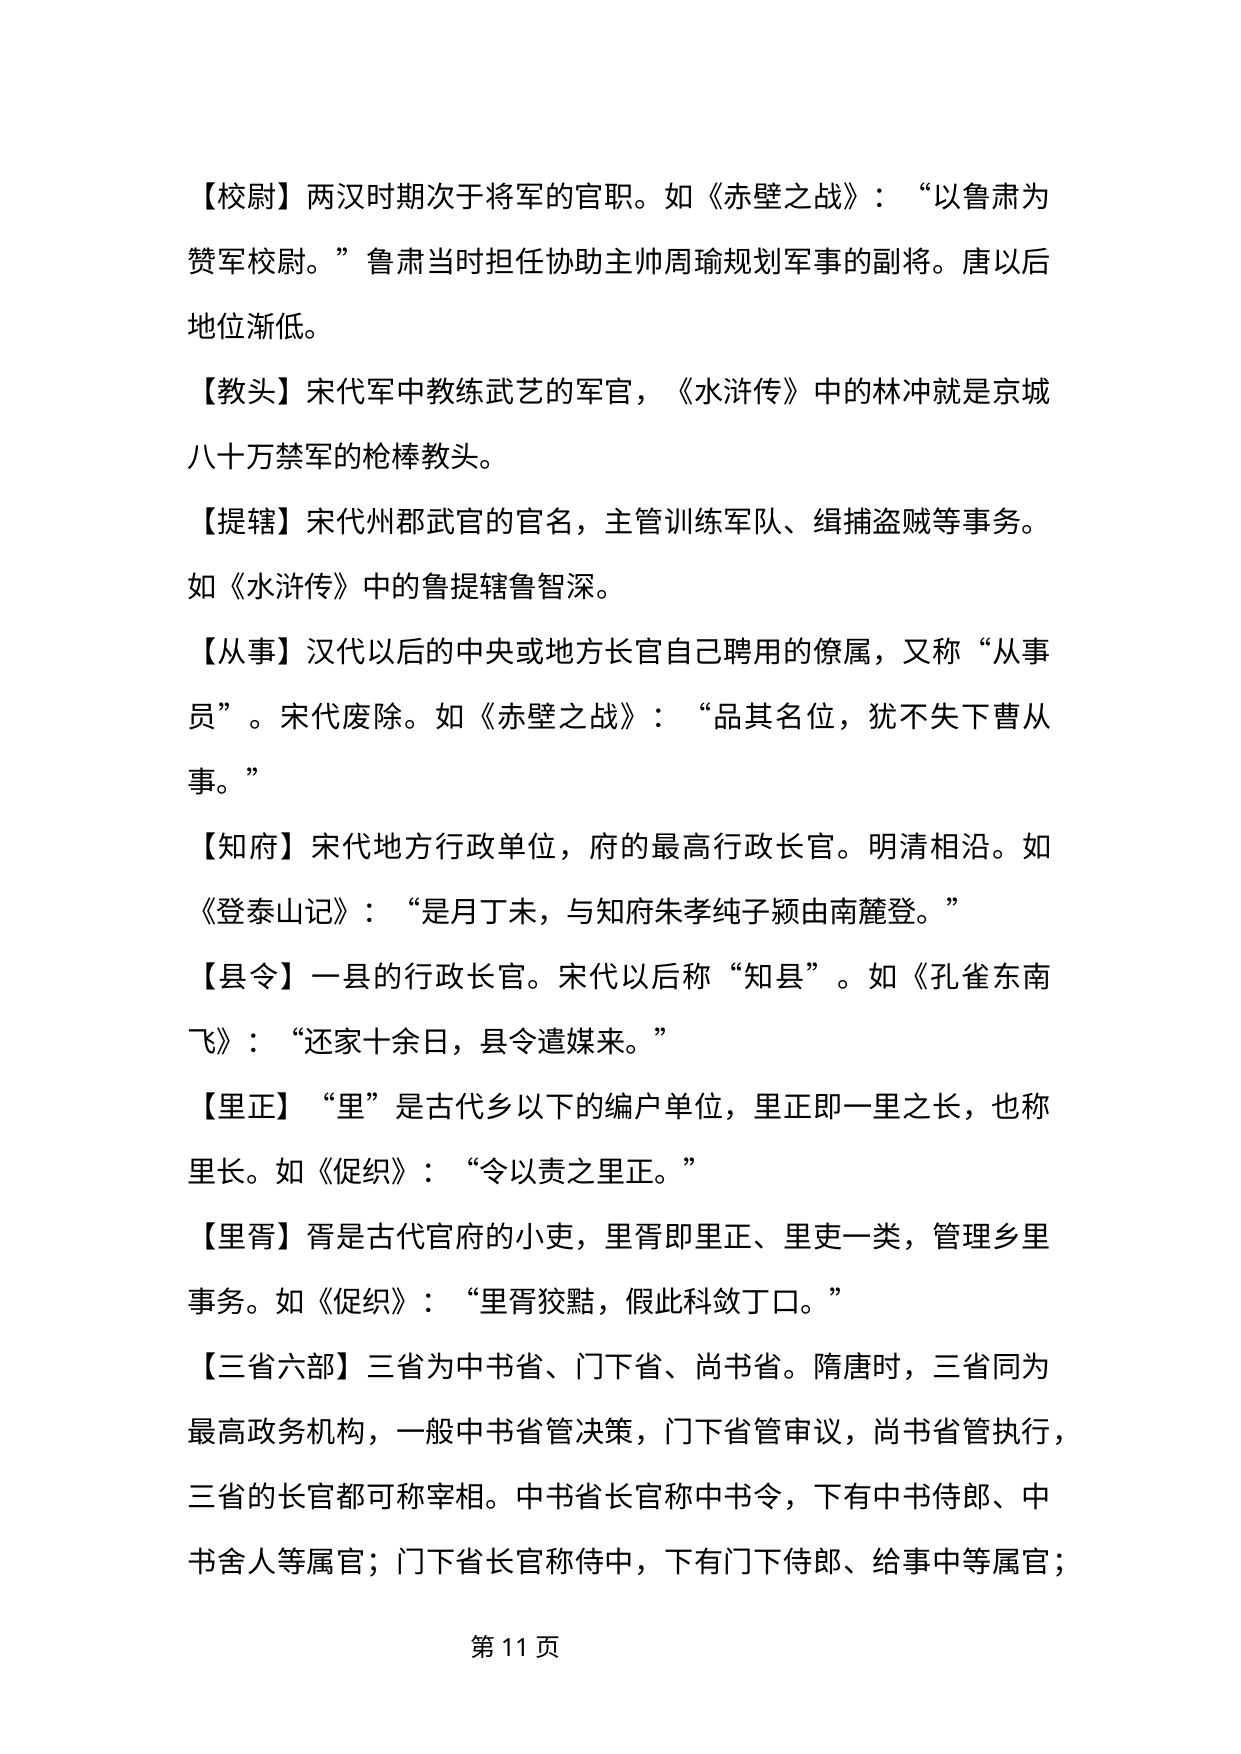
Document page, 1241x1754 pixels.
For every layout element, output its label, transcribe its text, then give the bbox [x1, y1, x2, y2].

text 【里正】“里”是古代乡以下的编户单位，里正即一里之长，也称里长。如《促织》：“令以责之里正。” [187, 1072, 1053, 1202]
text 【从事】汉代以后的中央或地方长官自己聘用的僚属，又称“从事员”。宋代废除。如《赤壁之战》：“品其名位，犹不失下曹从事。” [187, 617, 1053, 812]
text 【里胥】胥是古代官府的小吏，里胥即里正、里吏一类，管理乡里事务。如《促织》：“里胥狡黠，假此科敛丁口。” [187, 1202, 1053, 1332]
text 【知府】宋代地方行政单位，府的最高行政长官。明清相沿。如《登泰山记》：“是月丁未，与知府朱孝纯子颍由南麓登。” [187, 812, 1053, 942]
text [187, 1332, 1053, 1592]
text 【校尉】两汉时期次于将军的官职。如《赤壁之战》：“以鲁肃为赞军校尉。”鲁肃当时担任协助主帅周瑜规划军事的副将。唐以后地位渐低。 [187, 162, 1053, 357]
text 【县令】一县的行政长官。宋代以后称“知县”。如《孔雀东南飞》：“还家十余日，县令遣媒来。” [187, 942, 1053, 1072]
text 【教头】宋代军中教练武艺的军官，《水浒传》中的林冲就是京城八十万禁军的枪棒教头。 [187, 357, 1053, 487]
text 【提辖】宋代州郡武官的官名，主管训练军队、缉捕盗贼等事务。如《水浒传》中的鲁提辖鲁智深。 [187, 487, 1053, 617]
